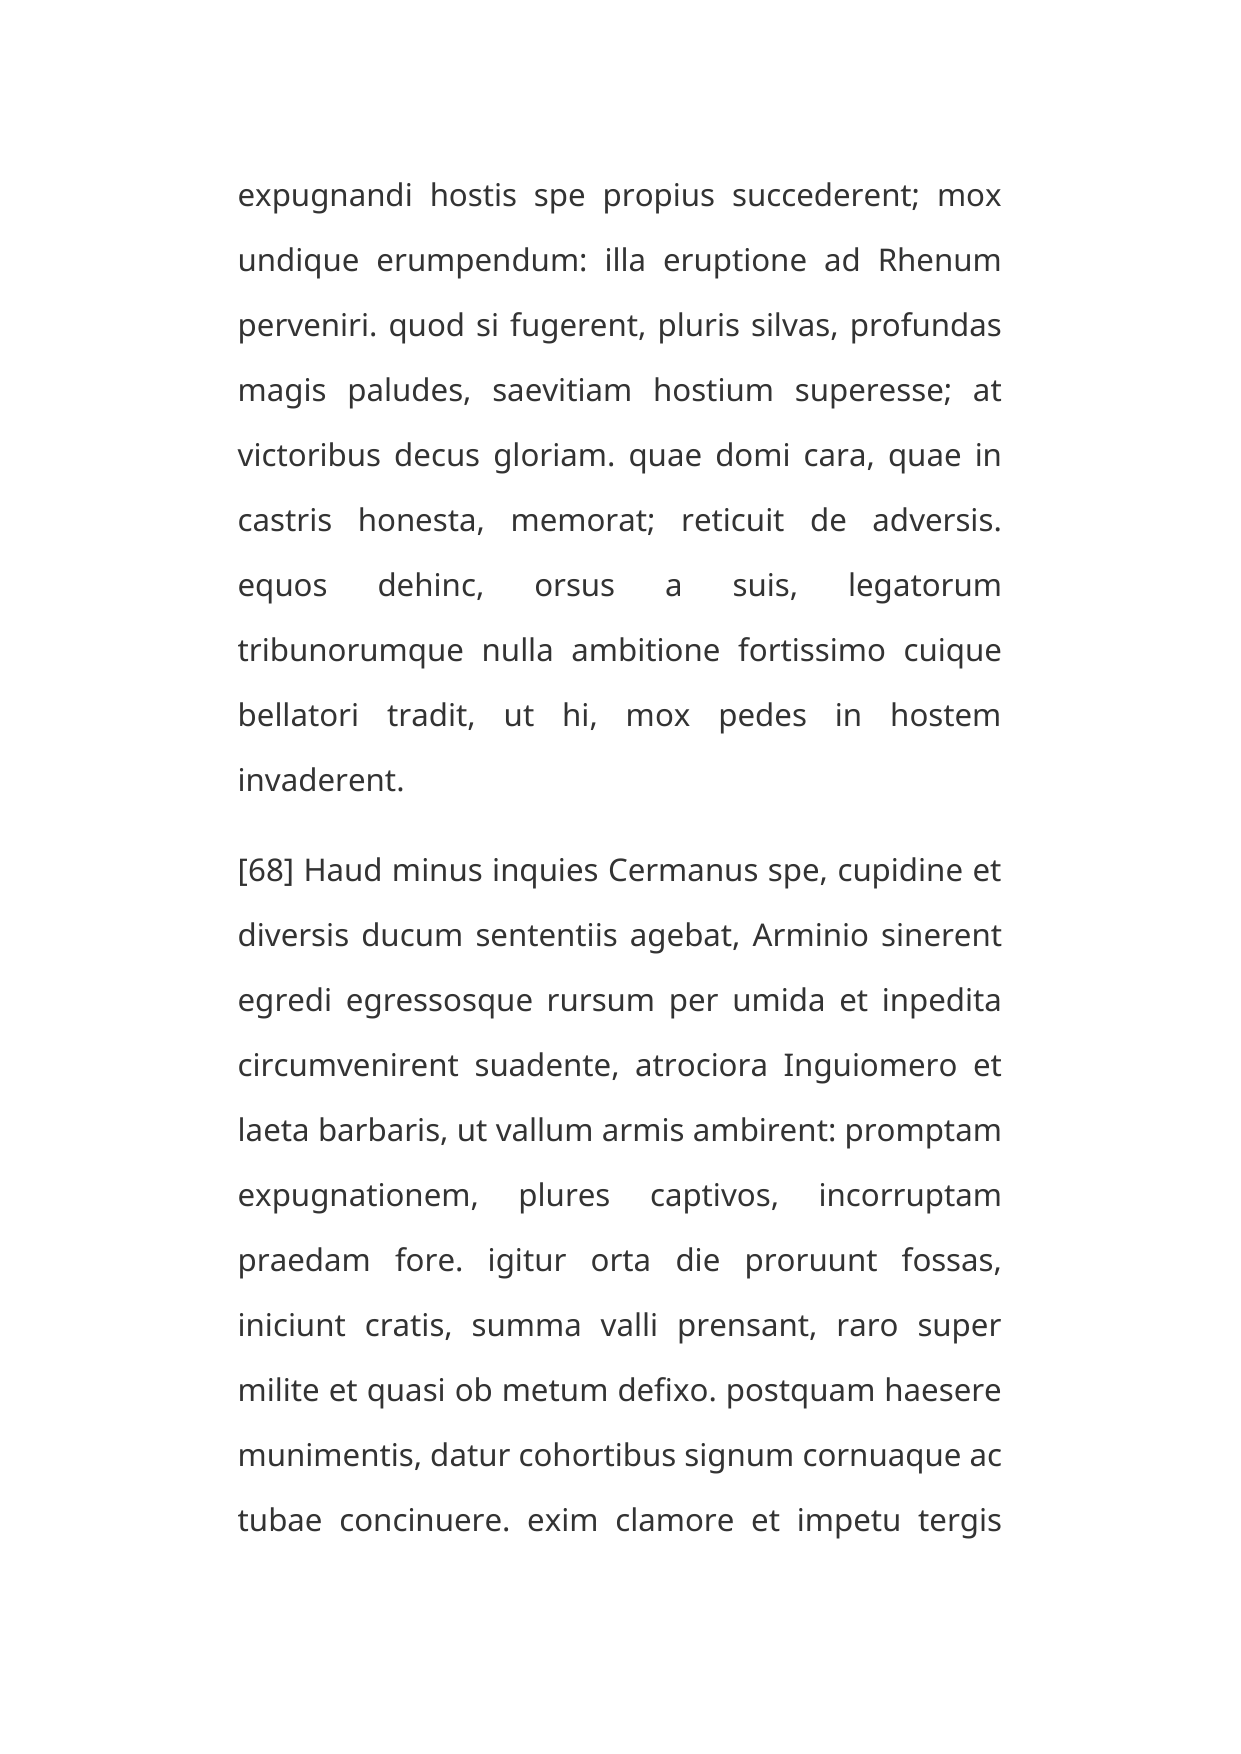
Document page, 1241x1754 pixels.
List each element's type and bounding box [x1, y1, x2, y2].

text [237, 162, 1003, 812]
text [237, 837, 1003, 1552]
